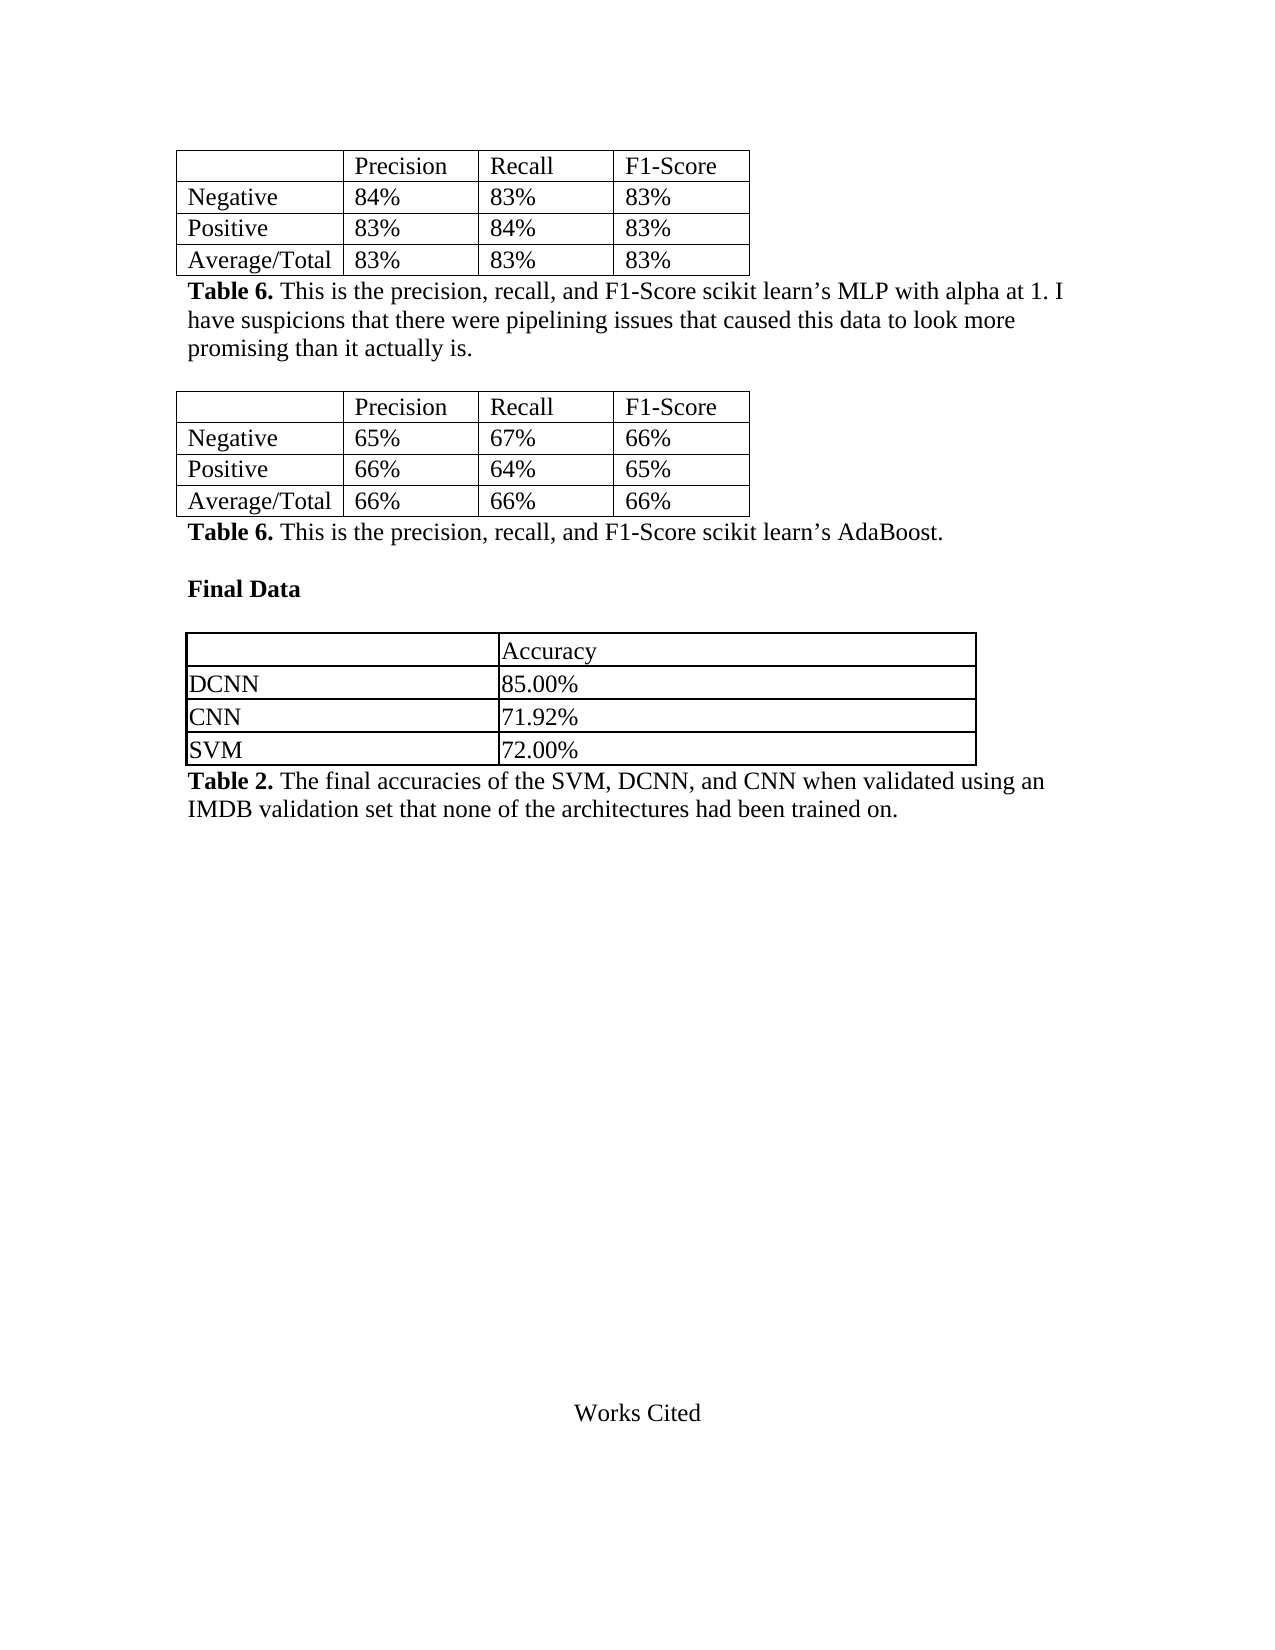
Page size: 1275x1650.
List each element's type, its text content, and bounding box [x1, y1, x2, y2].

table_header Recall [479, 392, 613, 422]
table_cell 83% [479, 245, 613, 275]
table_cell 84% [344, 182, 478, 212]
table_cell 83% [614, 214, 749, 244]
table_header [177, 151, 343, 181]
table_cell CNN [188, 700, 498, 731]
text Table 6. This is the precision, recall, and F1-Score scikit learn’s MLP with alpha at 1. I have suspicions that there were pipelining issues that caused this data to look more promising than it actually is. [187, 276, 1087, 362]
table_header Accuracy [500, 634, 975, 665]
table_cell 83% [344, 214, 478, 244]
table_header F1-Score [614, 151, 749, 181]
table_cell 66% [614, 423, 749, 453]
table_cell Negative [177, 182, 343, 212]
table_cell 83% [614, 245, 749, 275]
table_cell 83% [344, 245, 478, 275]
table_cell Positive [177, 455, 343, 485]
table_cell 66% [614, 486, 749, 516]
table_cell 72.00% [500, 733, 975, 764]
text Table 2. The final accuracies of the SVM, DCNN, and CNN when validated using an IMDB validation set that none of the architectures had been trained on. [187, 766, 1087, 823]
text Final Data [187, 574, 1087, 603]
table_cell 64% [479, 455, 613, 485]
table_cell Average/Total [177, 486, 343, 516]
table_cell 71.92% [500, 700, 975, 731]
table_header [177, 392, 343, 422]
table_cell 66% [344, 455, 478, 485]
table_cell DCNN [188, 667, 498, 698]
table_cell 65% [344, 423, 478, 453]
table_cell 66% [344, 486, 478, 516]
table_cell 85.00% [500, 667, 975, 698]
table_header Precision [344, 392, 478, 422]
text Works Cited [187, 1398, 1087, 1427]
table_cell 65% [614, 455, 749, 485]
table_header Precision [344, 151, 478, 181]
table_cell 67% [479, 423, 613, 453]
table_cell Average/Total [177, 245, 343, 275]
table_cell Positive [177, 214, 343, 244]
table_cell 84% [479, 214, 613, 244]
table_cell 83% [614, 182, 749, 212]
table_cell 83% [479, 182, 613, 212]
table_header [188, 634, 498, 665]
table_header Recall [479, 151, 613, 181]
text Table 6. This is the precision, recall, and F1-Score scikit learn’s AdaBoost. [187, 517, 1087, 546]
table_cell Negative [177, 423, 343, 453]
table_cell 66% [479, 486, 613, 516]
table_cell SVM [188, 733, 498, 764]
table_header F1-Score [614, 392, 749, 422]
